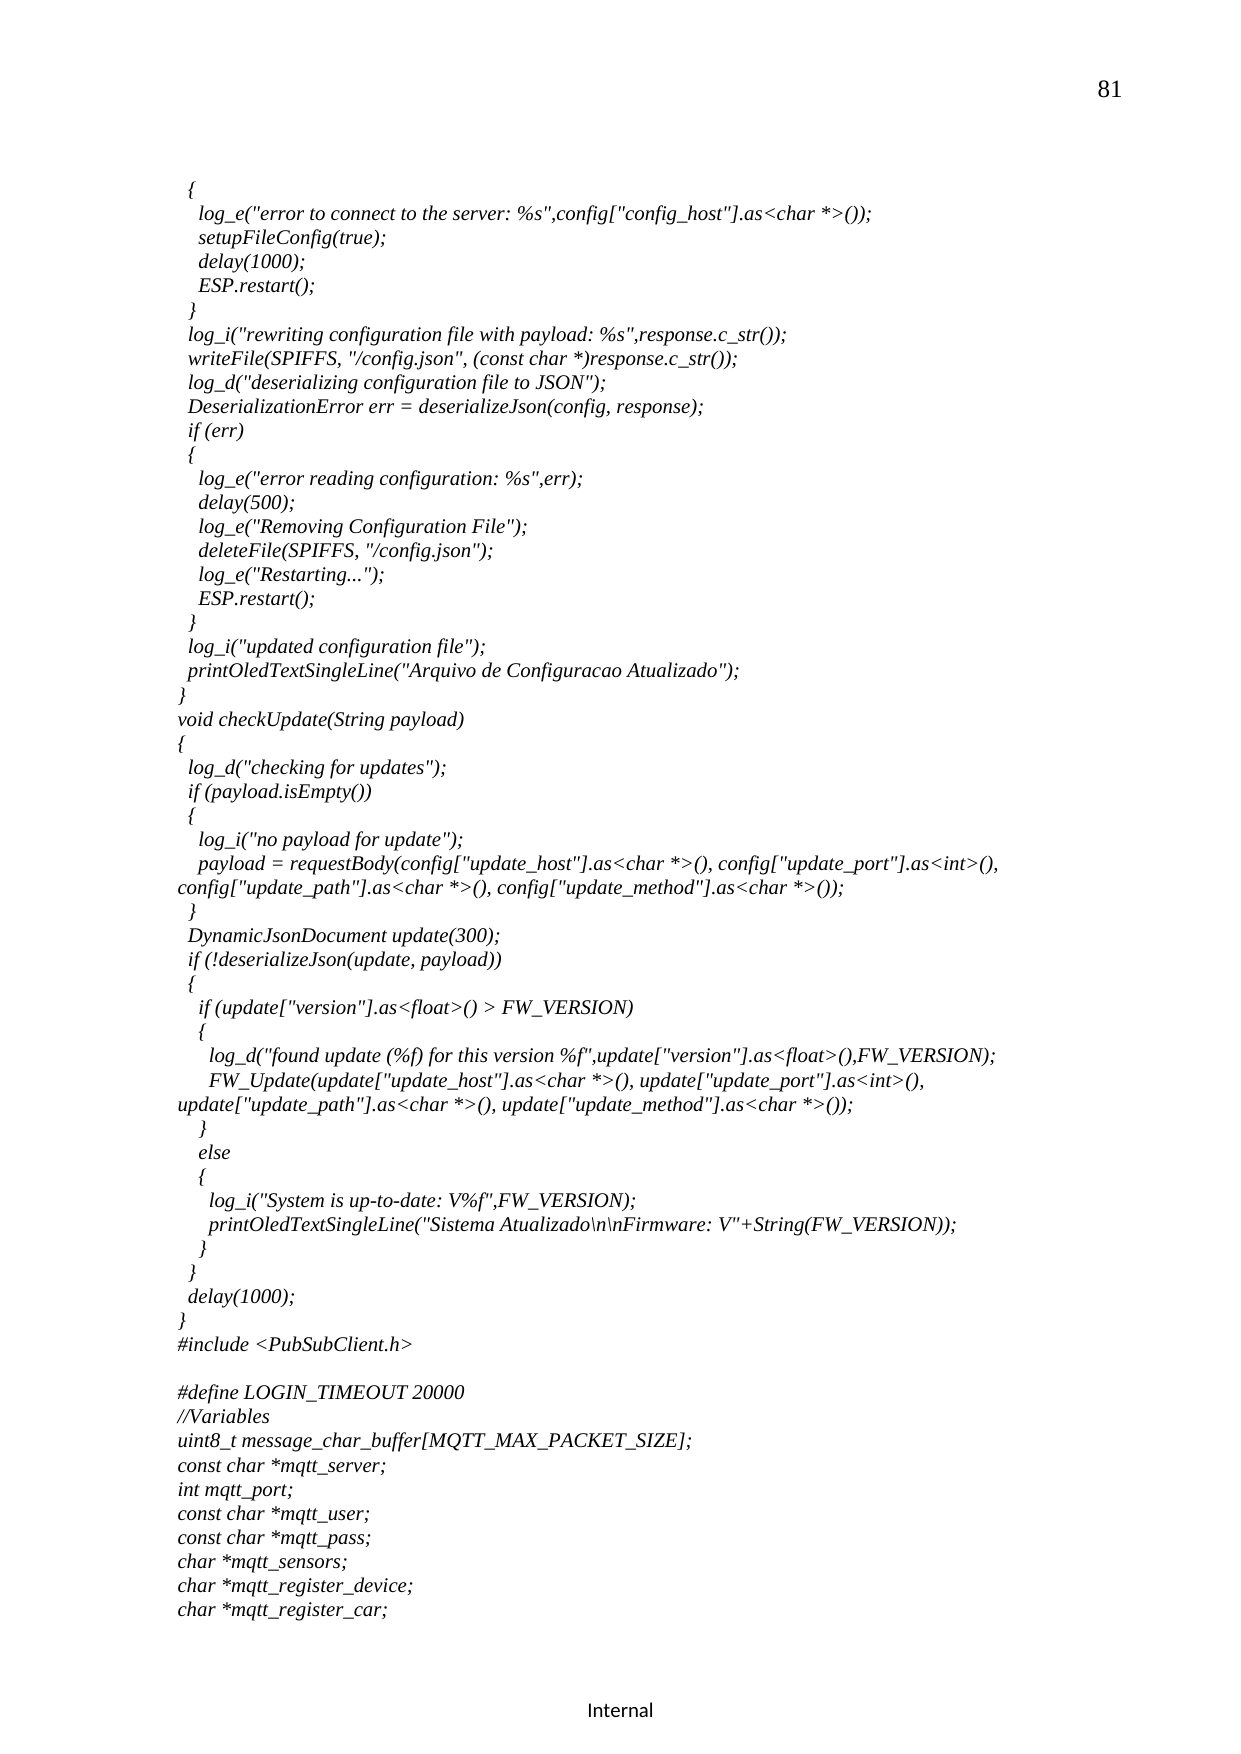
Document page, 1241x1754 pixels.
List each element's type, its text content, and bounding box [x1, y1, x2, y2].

text log_i("updated configuration file"); [177, 634, 1122, 658]
text const char *mqtt_pass; [177, 1525, 1122, 1549]
text DeserializationError err = deserializeJson(config, response); [177, 394, 1122, 418]
text delay(1000); [177, 249, 1122, 273]
text if (payload.isEmpty()) [177, 779, 1122, 803]
text payload = requestBody(config["update_host"].as<char *>(), config["update_port"].as<int>(), config["update_path"].as<char *>(), config["update_method"].as<char *>()); [177, 851, 1122, 899]
text int mqtt_port; [177, 1477, 1122, 1501]
text printOledTextSingleLine("Arquivo de Configuracao Atualizado"); [177, 658, 1122, 682]
text log_i("System is up-to-date: V%f",FW_VERSION); [177, 1188, 1122, 1212]
text deleteFile(SPIFFS, "/config.json"); [177, 538, 1122, 562]
text { [177, 442, 1122, 466]
text const char *mqtt_server; [177, 1452, 1122, 1477]
text log_i("rewriting configuration file with payload: %s",response.c_str()); [177, 322, 1122, 346]
text log_d("checking for updates"); [177, 755, 1122, 779]
text if (err) [177, 418, 1122, 442]
text log_e("Restarting..."); [177, 562, 1122, 586]
text ESP.restart(); [177, 273, 1122, 297]
text DynamicJsonDocument update(300); [177, 923, 1122, 947]
text log_e("Removing Configuration File"); [177, 514, 1122, 538]
text else [177, 1140, 1122, 1164]
text { [177, 803, 1122, 827]
text { [177, 971, 1122, 995]
text } [177, 1308, 1122, 1332]
text } [177, 899, 1122, 923]
text log_e("error to connect to the server: %s",config["config_host"].as<char *>()); [177, 201, 1122, 225]
text if (update["version"].as<float>() > FW_VERSION) [177, 995, 1122, 1019]
text { [177, 1164, 1122, 1188]
text char *mqtt_register_car; [177, 1597, 1122, 1621]
text #define LOGIN_TIMEOUT 20000 [177, 1380, 1122, 1404]
text log_d("found update (%f) for this version %f",update["version"].as<float>(),FW_VERSION); [177, 1043, 1122, 1067]
text delay(1000); [177, 1284, 1122, 1308]
text delay(500); [177, 490, 1122, 514]
text log_e("error reading configuration: %s",err); [177, 466, 1122, 490]
text void checkUpdate(String payload) [177, 707, 1122, 731]
text } [177, 1116, 1122, 1140]
text } [177, 682, 1122, 707]
text uint8_t message_char_buffer[MQTT_MAX_PACKET_SIZE]; [177, 1428, 1122, 1452]
text } [177, 297, 1122, 322]
text { [177, 731, 1122, 755]
text } [177, 610, 1122, 634]
text char *mqtt_sensors; [177, 1549, 1122, 1573]
text FW_Update(update["update_host"].as<char *>(), update["update_port"].as<int>(), update["update_path"].as<char *>(), update["update_method"].as<char *>()); [177, 1067, 1122, 1116]
text #include <PubSubClient.h> [177, 1332, 1122, 1356]
text printOledTextSingleLine("Sistema Atualizado\n\nFirmware: V"+String(FW_VERSION)); [177, 1212, 1122, 1236]
text //Variables [177, 1404, 1122, 1428]
text { [177, 1019, 1122, 1043]
text const char *mqtt_user; [177, 1501, 1122, 1525]
text char *mqtt_register_device; [177, 1573, 1122, 1597]
text writeFile(SPIFFS, "/config.json", (const char *)response.c_str()); [177, 346, 1122, 370]
text log_i("no payload for update"); [177, 827, 1122, 851]
text setupFileConfig(true); [177, 225, 1122, 249]
text log_d("deserializing configuration file to JSON"); [177, 370, 1122, 394]
text { [177, 177, 1122, 201]
text } [177, 1236, 1122, 1260]
text ESP.restart(); [177, 586, 1122, 610]
text if (!deserializeJson(update, payload)) [177, 947, 1122, 971]
text } [177, 1260, 1122, 1284]
